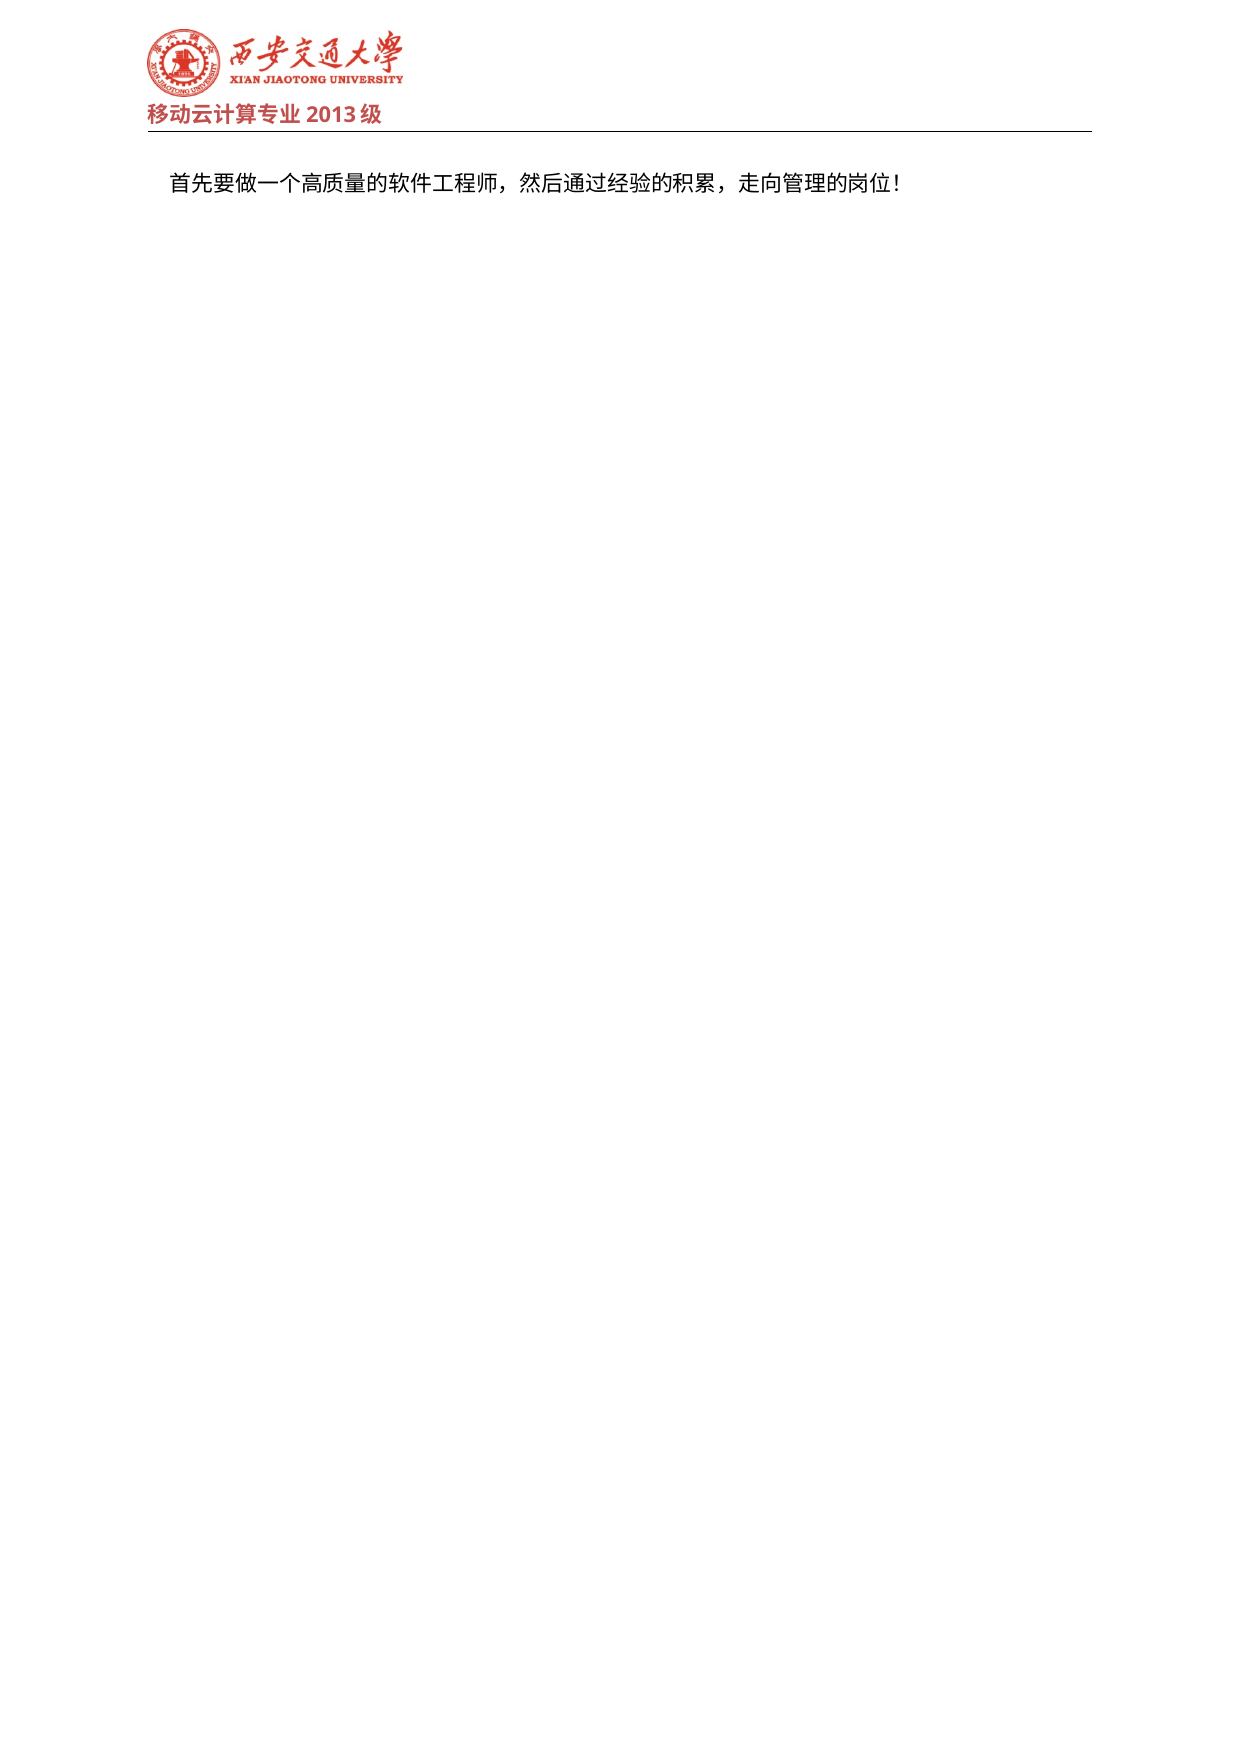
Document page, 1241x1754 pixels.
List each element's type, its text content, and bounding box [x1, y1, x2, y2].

text 首先要做一个高质量的软件工程师，然后通过经验的积累，走向管理的岗位！ [148, 166, 1092, 198]
picture [147, 29, 403, 97]
